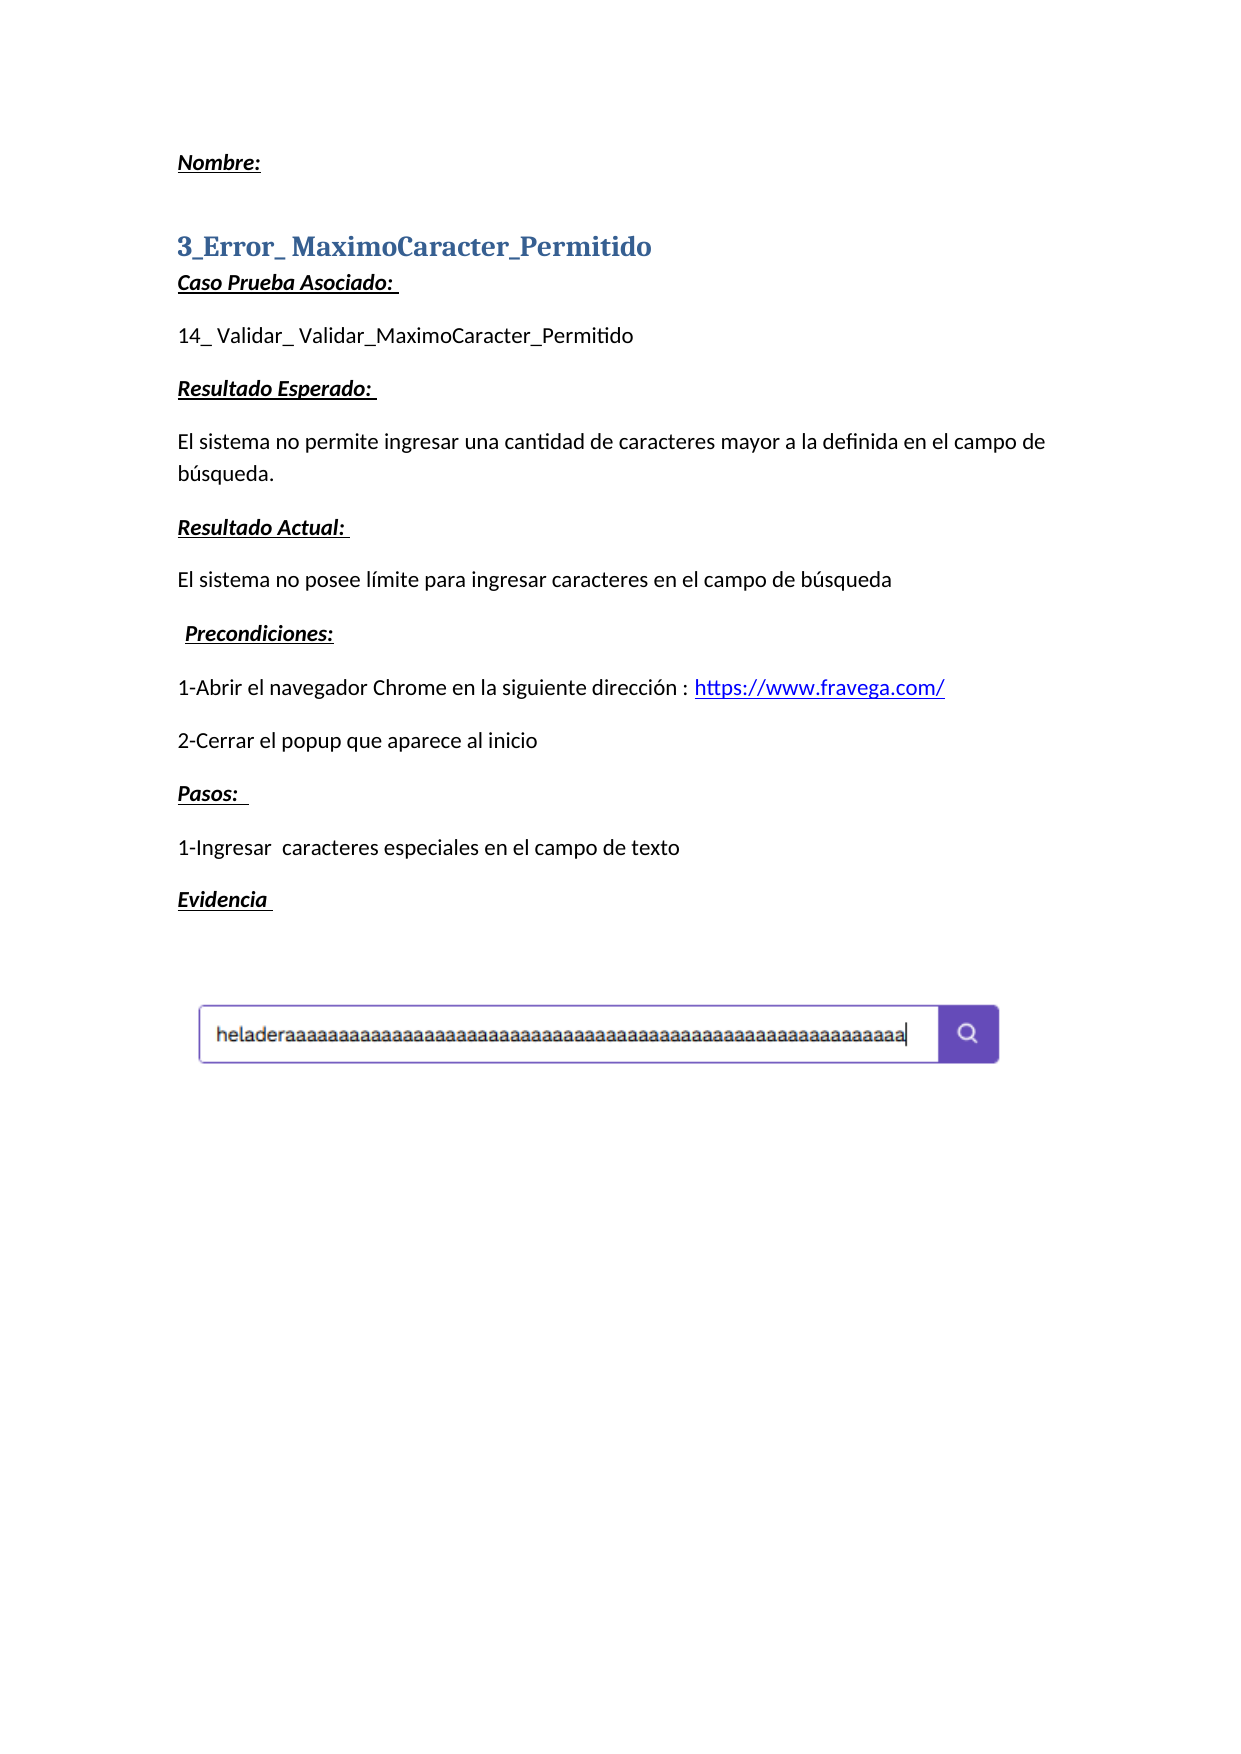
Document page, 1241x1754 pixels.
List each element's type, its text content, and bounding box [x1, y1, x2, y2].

text 2-Cerrar el popup que aparece al inicio [177, 727, 1063, 754]
text Precondiciones: [177, 619, 1063, 647]
text Nombre: [177, 148, 1063, 176]
text Evidencia [177, 886, 1063, 914]
text 1-Abrir el navegador Chrome en la siguiente dirección : https://www.fravega.com/ [177, 673, 1063, 702]
subtitle 3_Error_ MaximoCaracter_Permitido [177, 230, 1063, 263]
text Pasos: [177, 779, 1063, 808]
text Resultado Esperado: [177, 374, 1063, 402]
text Caso Prueba Asociado: [177, 268, 1063, 296]
text Resultado Actual: [177, 513, 1063, 541]
text El sistema no permite ingresar una cantidad de caracteres mayor a la definida en el campo de búsqueda. [177, 427, 1063, 488]
picture [177, 991, 1026, 1078]
text 1-Ingresar caracteres especiales en el campo de texto [177, 833, 1063, 861]
text El sistema no posee límite para ingresar caracteres en el campo de búsqueda [177, 566, 1063, 594]
text 14_ Validar_ Validar_MaximoCaracter_Permitido [177, 321, 1063, 349]
